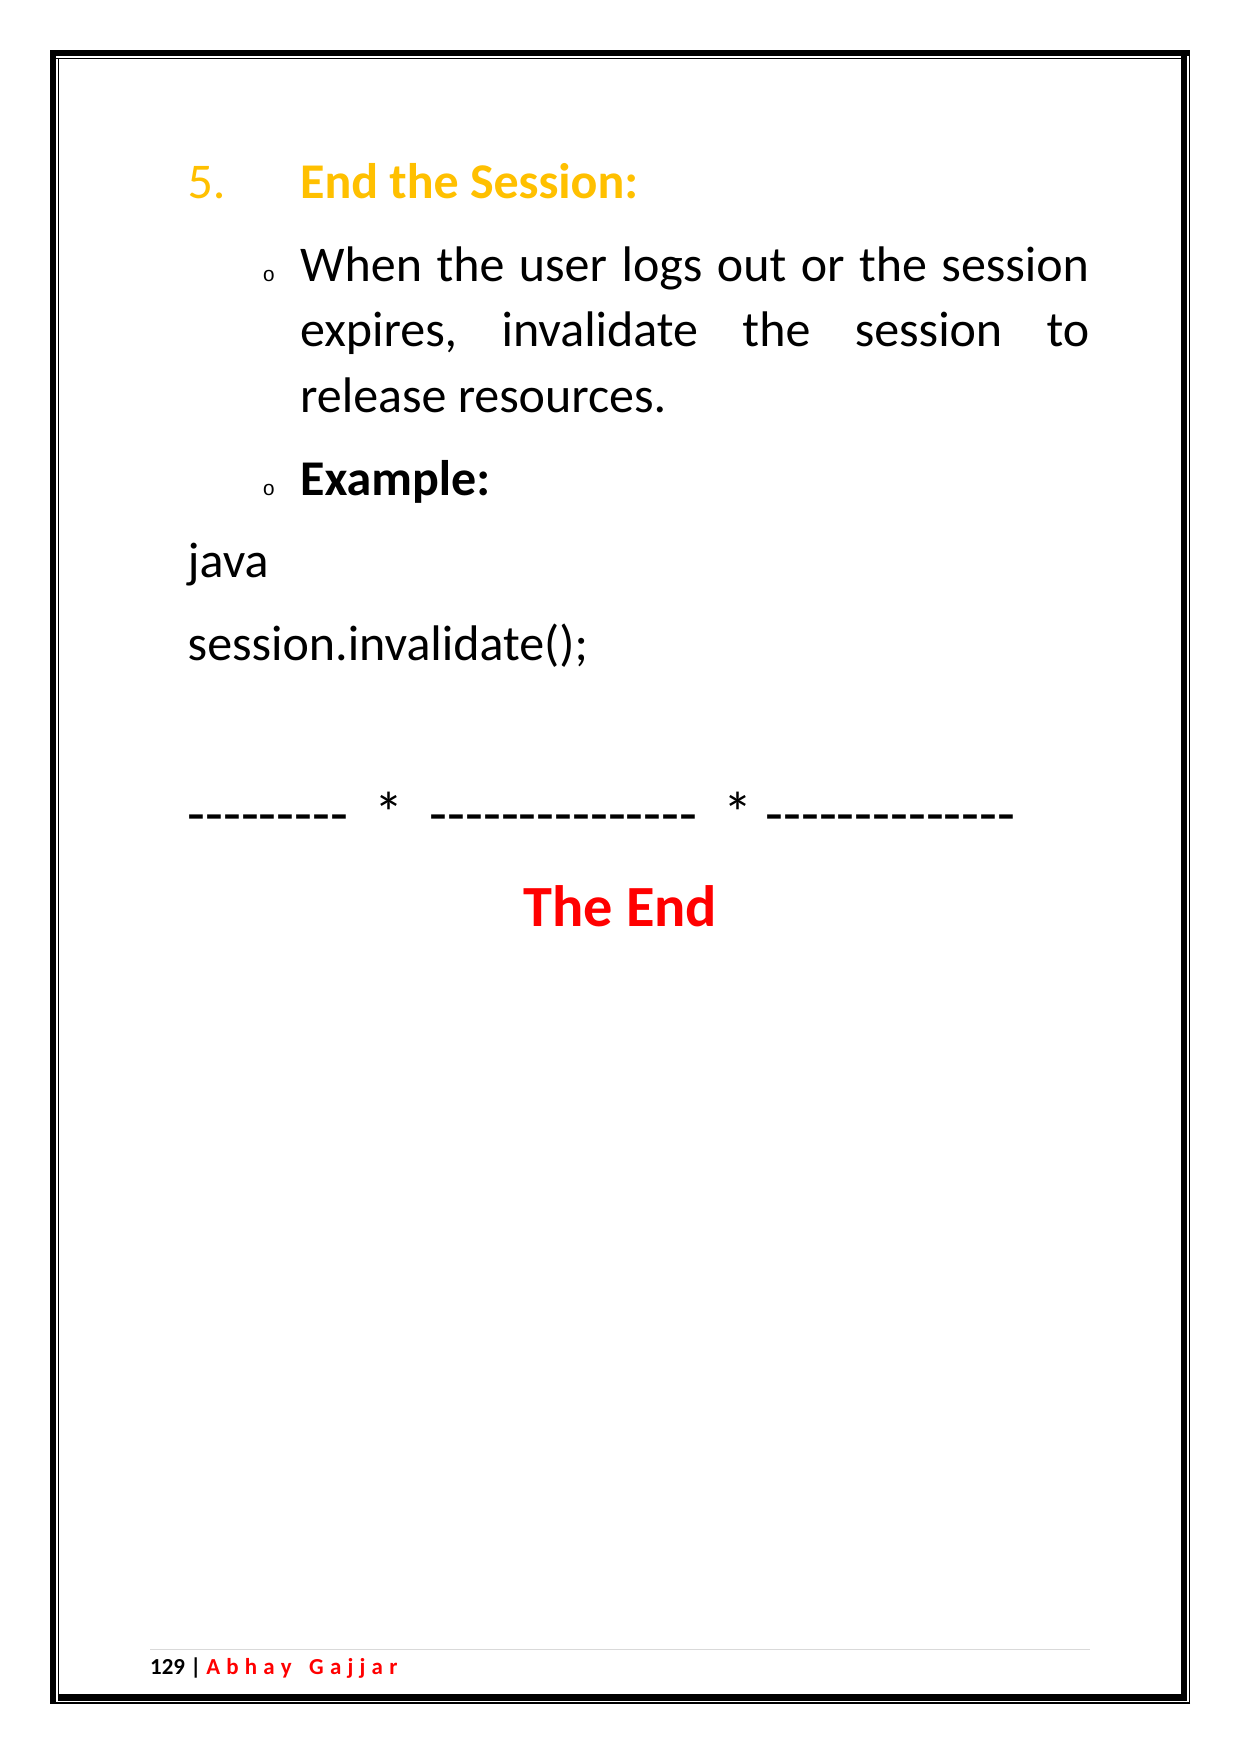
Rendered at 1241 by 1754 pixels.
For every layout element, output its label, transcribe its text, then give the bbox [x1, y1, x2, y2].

list When the user logs out or the session expires, invalidate the session to release resources. [262, 232, 1090, 425]
list Example: [262, 447, 1090, 508]
text The End [150, 870, 1090, 941]
text session.invalidate(); [187, 612, 1090, 673]
list End the Session: [187, 150, 1090, 211]
text java [187, 529, 1090, 590]
text --------- * --------------- * -------------- [187, 777, 1090, 848]
